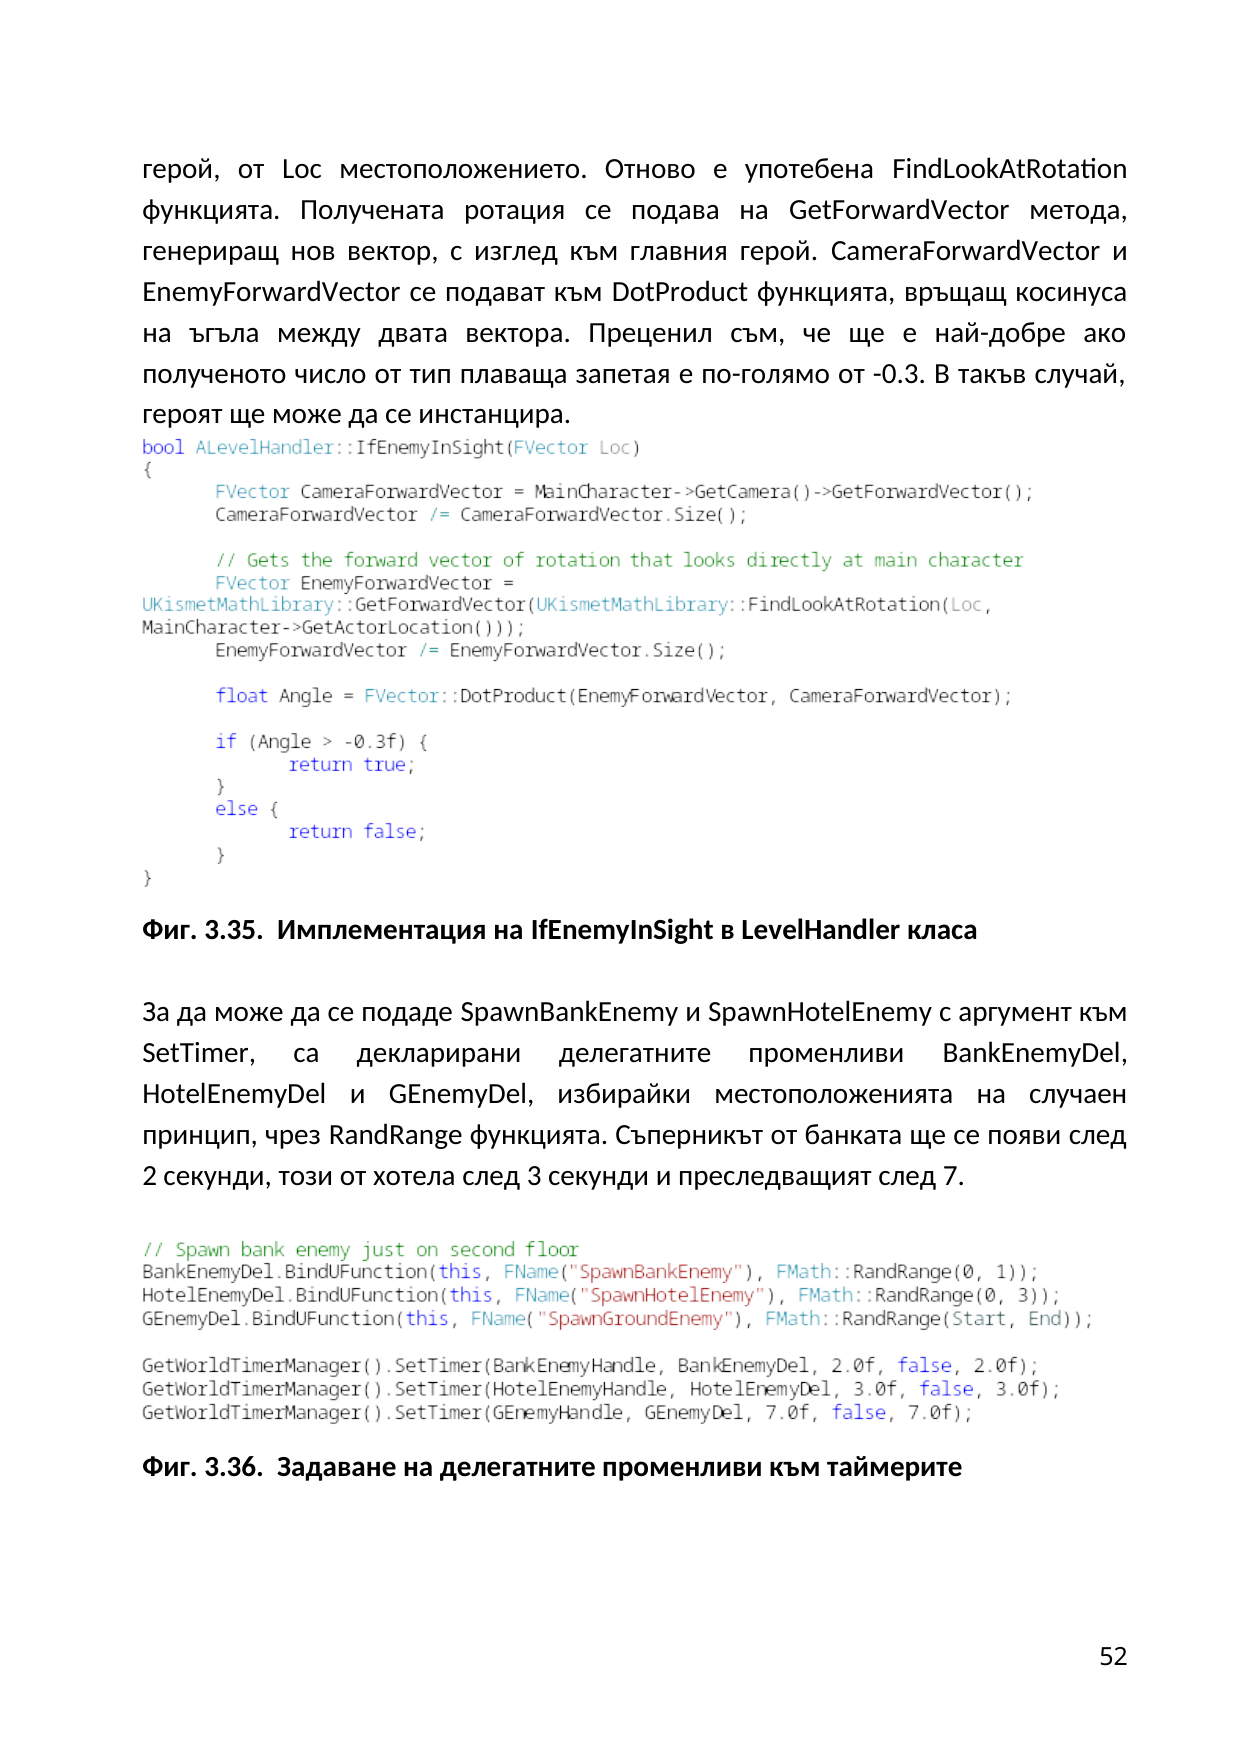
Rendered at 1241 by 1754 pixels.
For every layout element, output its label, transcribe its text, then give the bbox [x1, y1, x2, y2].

text Фиг. 3.35. Имплементация на IfEnemyInSight в LevelHandler класа [142, 911, 1128, 947]
text Фиг. 3.36. Задаване на делегатните променливи към таймерите [142, 1448, 1128, 1483]
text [142, 150, 1128, 431]
text За да може да се подаде SpawnBankEnemy и SpawnHotelEnemy с аргумент към SetTimer, са декларирани делегатните променливи BankEnemyDel, HotelEnemyDel и GEnemyDel, избирайки местоположенията на случаен принцип, чрез RandRange функцията. Съперникът от банката ще се появи след 2 секунди, този от хотела след 3 секунди и преследващият след 7. [142, 993, 1128, 1192]
